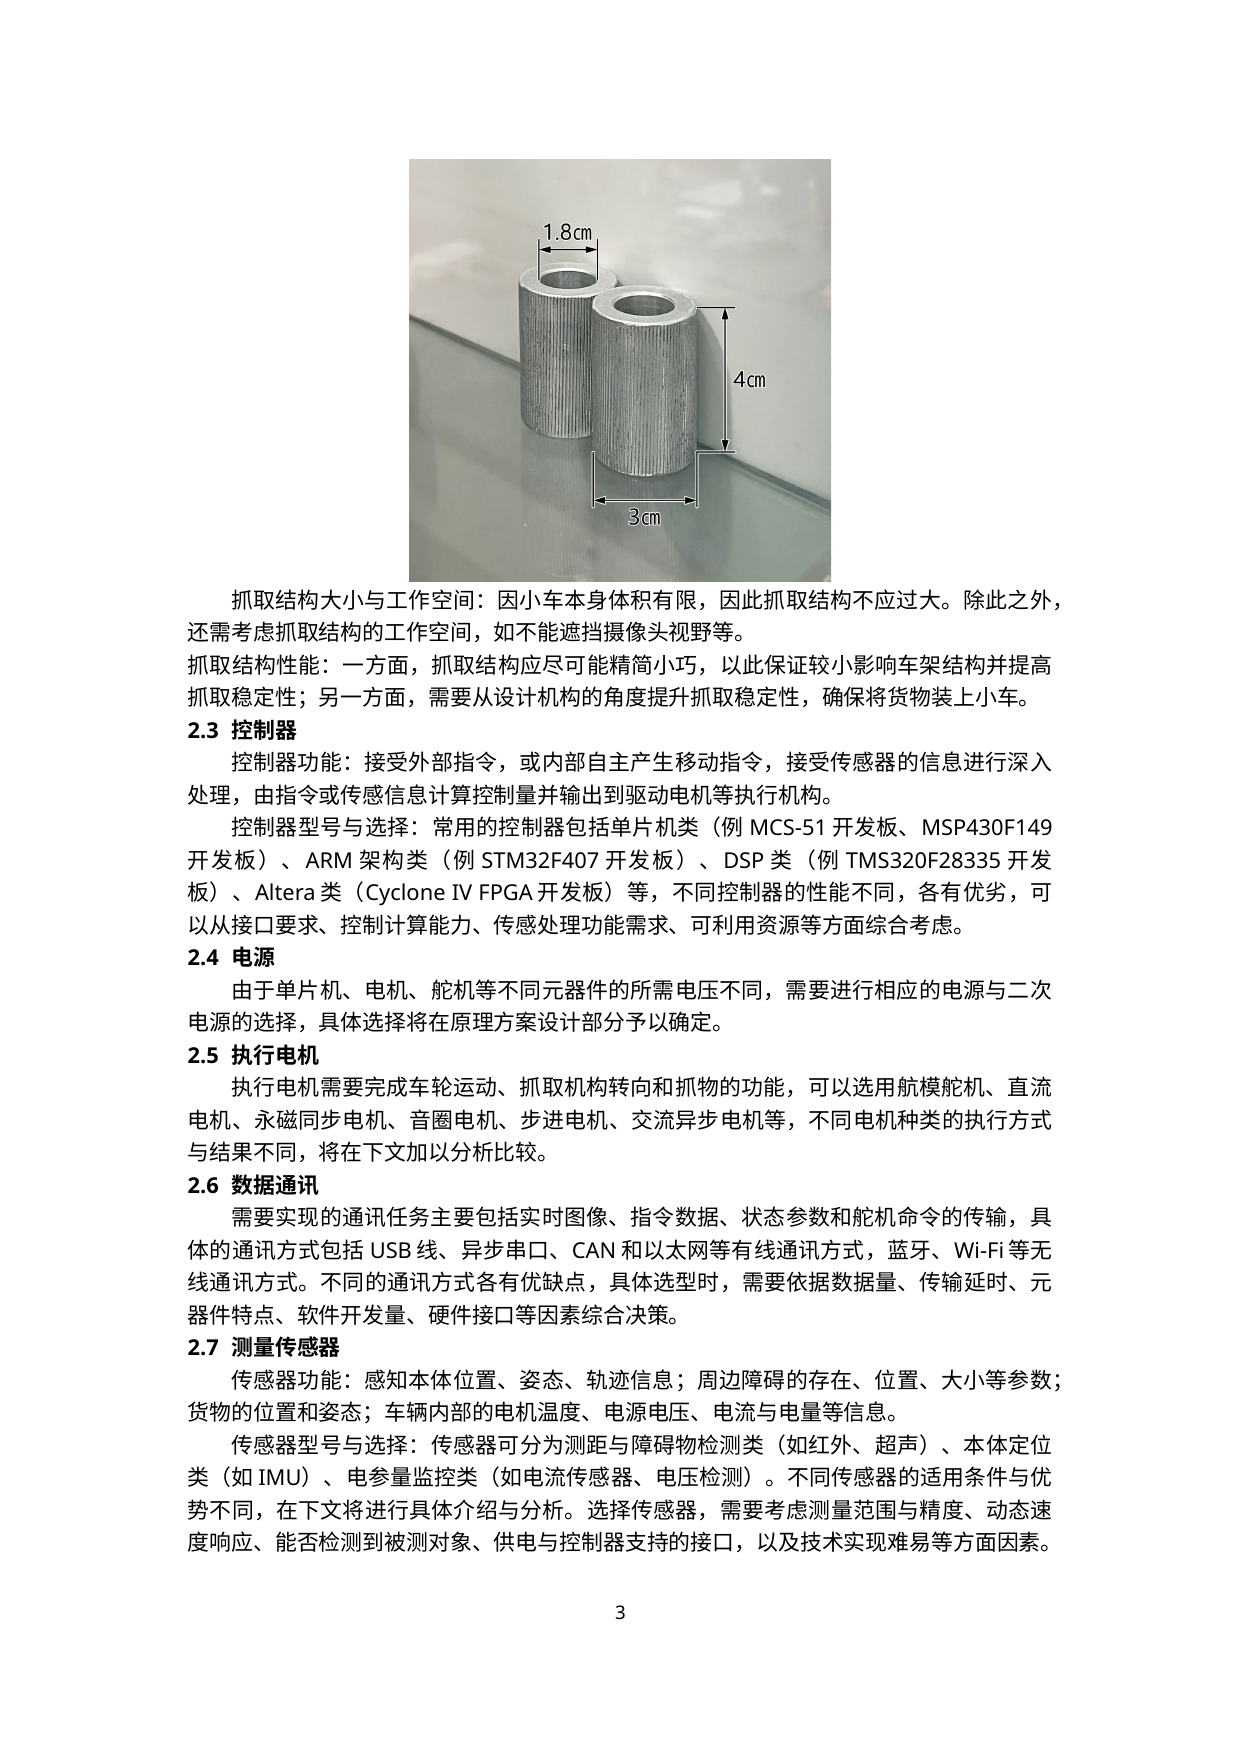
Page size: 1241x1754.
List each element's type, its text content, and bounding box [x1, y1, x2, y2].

text 抓取结构大小与工作空间：因小车本身体积有限，因此抓取结构不应过大。除此之外，还需考虑抓取结构的工作空间，如不能遮挡摄像头视野等。 [187, 582, 1053, 647]
text 由于单片机、电机、舵机等不同元器件的所需电压不同，需要进行相应的电源与二次电源的选择，具体选择将在原理方案设计部分予以确定。 [187, 972, 1053, 1037]
text 抓取结构性能：一方面，抓取结构应尽可能精简小巧，以此保证较小影响车架结构并提高抓取稳定性；另一方面，需要从设计机构的角度提升抓取稳定性，确保将货物装上小车。 [187, 647, 1053, 712]
text 控制器型号与选择：常用的控制器包括单片机类（例MCS-51开发板、MSP430F149开发板）、ARM架构类（例STM32F407开发板）、DSP类（例TMS320F28335开发板）、Altera类（Cyclone IV FPGA开发板）等，不同控制器的性能不同，各有优劣，可以从接口要求、控制计算能力、传感处理功能需求、可利用资源等方面综合考虑。 [187, 810, 1053, 940]
subtitle 电源 [187, 940, 1053, 972]
subtitle 执行电机 [187, 1037, 1053, 1070]
subtitle 控制器 [187, 712, 1053, 745]
picture [409, 159, 832, 582]
text 控制器功能：接受外部指令，或内部自主产生移动指令，接受传感器的信息进行深入处理，由指令或传感信息计算控制量并输出到驱动电机等执行机构。 [187, 745, 1053, 810]
text 需要实现的通讯任务主要包括实时图像、指令数据、状态参数和舵机命令的传输，具体的通讯方式包括USB线、异步串口、CAN和以太网等有线通讯方式，蓝牙、Wi-Fi等无线通讯方式。不同的通讯方式各有优缺点，具体选型时，需要依据数据量、传输延时、元器件特点、软件开发量、硬件接口等因素综合决策。 [187, 1200, 1053, 1330]
text 传感器功能：感知本体位置、姿态、轨迹信息；周边障碍的存在、位置、大小等参数；货物的位置和姿态；车辆内部的电机温度、电源电压、电流与电量等信息。 [187, 1362, 1053, 1427]
text 执行电机需要完成车轮运动、抓取机构转向和抓物的功能，可以选用航模舵机、直流电机、永磁同步电机、音圈电机、步进电机、交流异步电机等，不同电机种类的执行方式与结果不同，将在下文加以分析比较。 [187, 1070, 1053, 1167]
subtitle 测量传感器 [187, 1330, 1053, 1362]
subtitle 数据通讯 [187, 1167, 1053, 1200]
text 传感器型号与选择：传感器可分为测距与障碍物检测类（如红外、超声）、本体定位类（如IMU）、电参量监控类（如电流传感器、电压检测）。不同传感器的适用条件与优势不同，在下文将进行具体介绍与分析。选择传感器，需要考虑测量范围与精度、动态速度响应、能否检测到被测对象、供电与控制器支持的接口，以及技术实现难易等方面因素。 [187, 1427, 1053, 1557]
